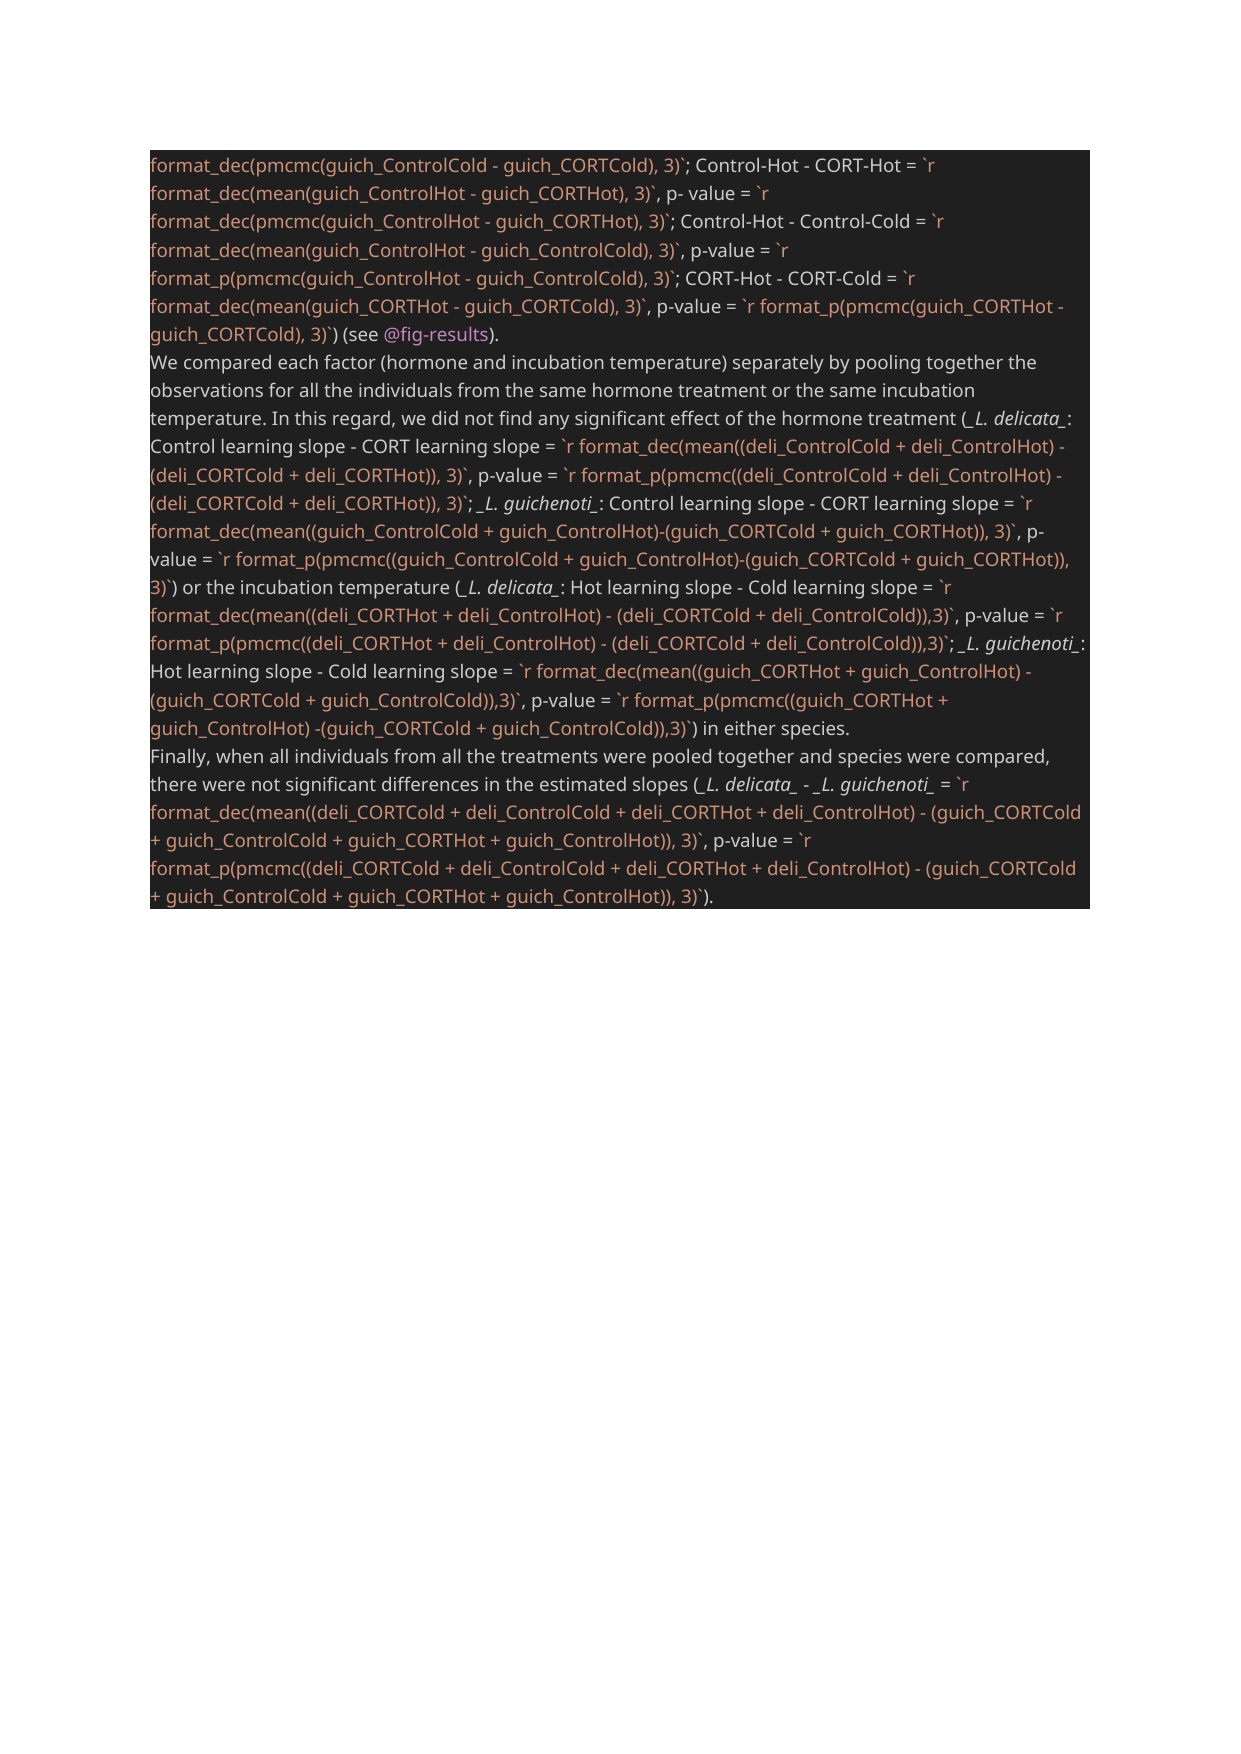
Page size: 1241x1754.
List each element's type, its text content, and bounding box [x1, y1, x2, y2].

text We compared each factor (hormone and incubation temperature) separately by pooling together the observations for all the individuals from the same hormone treatment or the same incubation temperature. In this regard, we did not find any significant effect of the hormone treatment (_L. delicata_: Control learning slope - CORT learning slope = `r format_dec(mean((deli_ControlCold + deli_ControlHot) - (deli_CORTCold + deli_CORTHot)), 3)`, p-value = `r format_p(pmcmc((deli_ControlCold + deli_ControlHot) - (deli_CORTCold + deli_CORTHot)), 3)`; _L. guichenoti_: Control learning slope - CORT learning slope = `r format_dec(mean((guich_ControlCold + guich_ControlHot)-(guich_CORTCold + guich_CORTHot)), 3)`, p-value = `r format_p(pmcmc((guich_ControlCold + guich_ControlHot)-(guich_CORTCold + guich_CORTHot)), 3)`) or the incubation temperature (_L. delicata_: Hot learning slope - Cold learning slope = `r format_dec(mean((deli_CORTHot + deli_ControlHot) - (deli_CORTCold + deli_ControlCold)),3)`, p-value = `r format_p(pmcmc((deli_CORTHot + deli_ControlHot) - (deli_CORTCold + deli_ControlCold)),3)`; _L. guichenoti_: Hot learning slope - Cold learning slope = `r format_dec(mean((guich_CORTHot + guich_ControlHot) - (guich_CORTCold + guich_ControlCold)),3)`, p-value = `r format_p(pmcmc((guich_CORTHot + guich_ControlHot) -(guich_CORTCold + guich_ControlCold)),3)`) in either species. [150, 347, 1090, 741]
text Finally, when all individuals from all the treatments were pooled together and species were compared, there were not significant differences in the estimated slopes (_L. delicata_ - _L. guichenoti_ = `r format_dec(mean((deli_CORTCold + deli_ControlCold + deli_CORTHot + deli_ControlHot) - (guich_CORTCold + guich_ControlCold + guich_CORTHot + guich_ControlHot)), 3)`, p-value = `r format_p(pmcmc((deli_CORTCold + deli_ControlCold + deli_CORTHot + deli_ControlHot) - (guich_CORTCold + guich_ControlCold + guich_CORTHot + guich_ControlHot)), 3)`). [150, 741, 1090, 909]
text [150, 150, 1090, 347]
